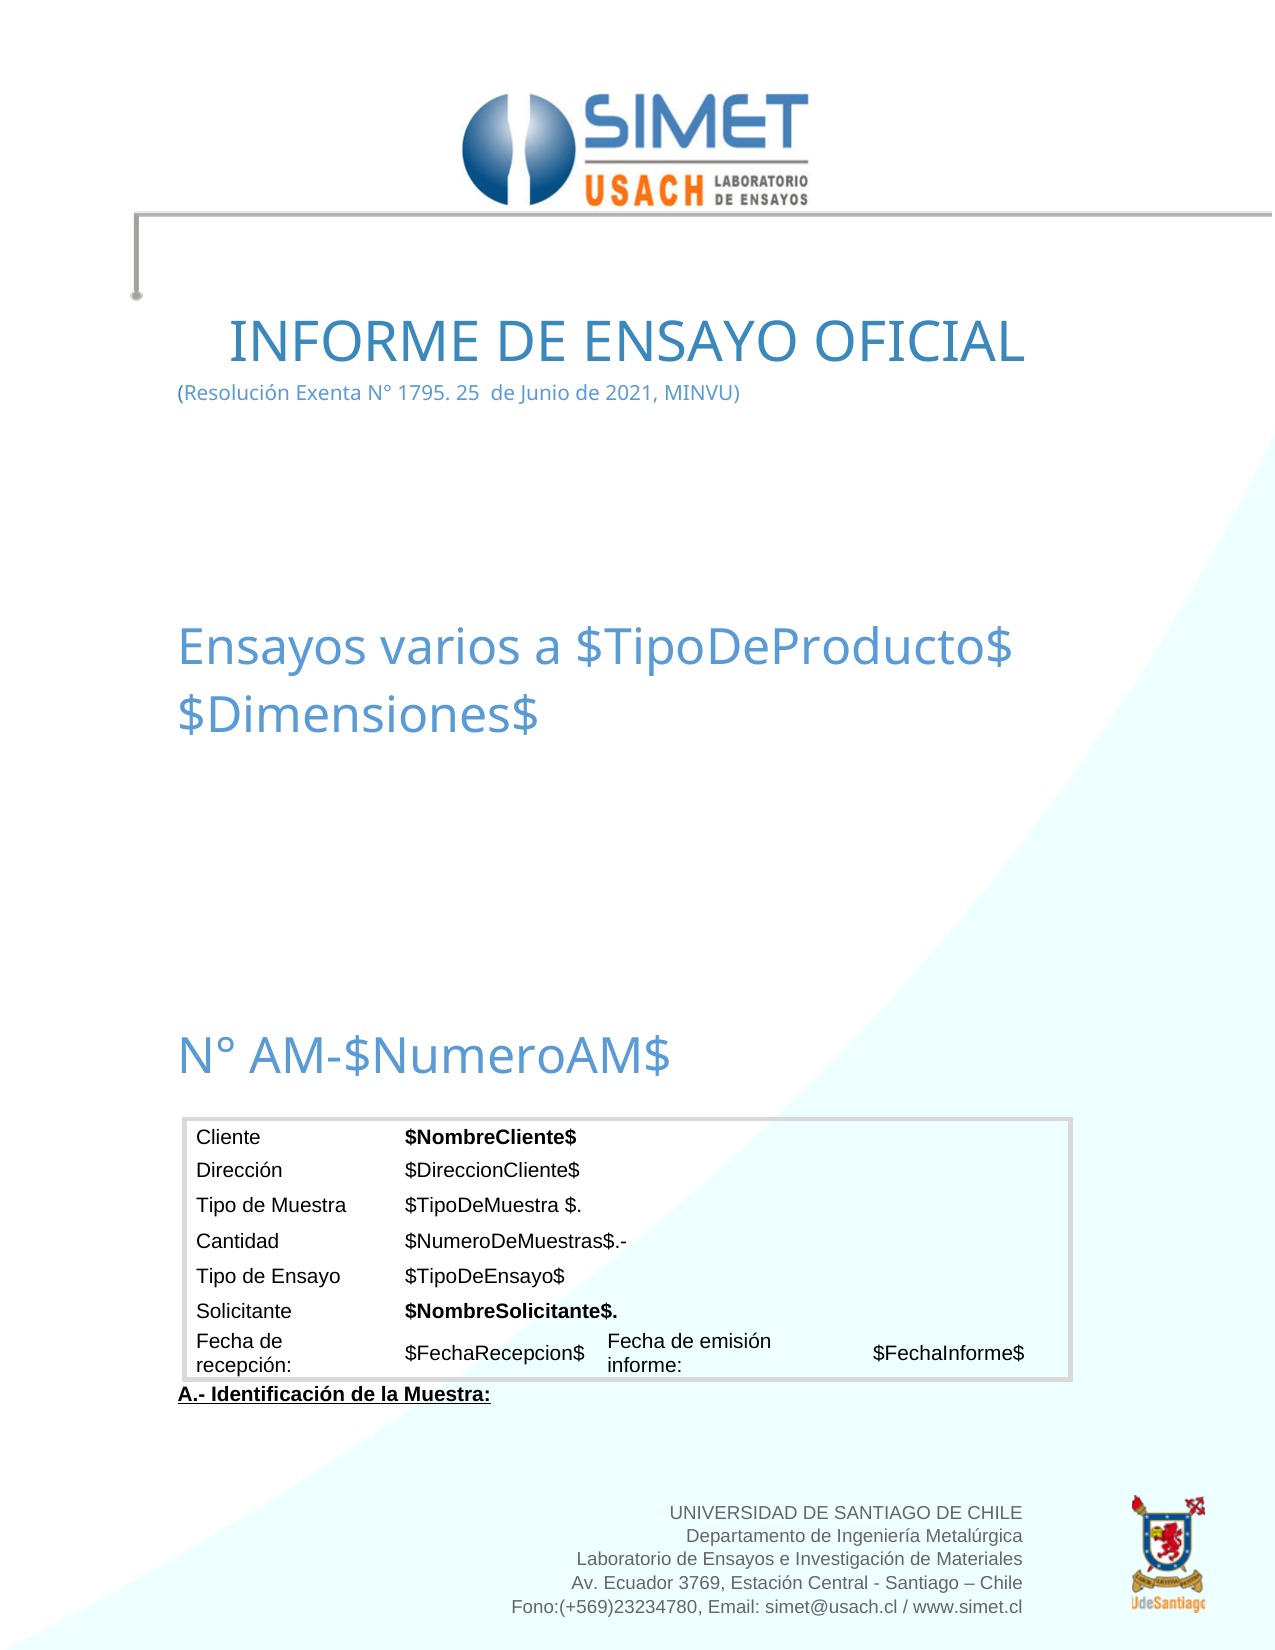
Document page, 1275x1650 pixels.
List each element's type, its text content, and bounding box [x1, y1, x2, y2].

picture [1130, 1495, 1205, 1611]
text A.- Identificación de la Muestra: [177, 1382, 1078, 1406]
table_cell $NumeroDeMuestras$.- [394, 1223, 1068, 1258]
picture [126, 73, 1272, 307]
table_cell Fecha de recepción: [187, 1329, 394, 1377]
table_cell $FechaRecepcion$ [394, 1329, 596, 1377]
table_cell Solicitante [187, 1294, 394, 1329]
table_cell Tipo de Muestra [187, 1188, 394, 1223]
table_cell Cantidad [187, 1223, 394, 1258]
text N° AM-$NumeroAM$ [177, 1020, 1078, 1088]
table_cell Fecha de emisión informe: [596, 1329, 862, 1377]
table_cell $TipoDeMuestra $. [394, 1188, 1068, 1223]
table_cell $NombreSolicitante$. [394, 1294, 1068, 1329]
table_cell $TipoDeEnsayo$ [394, 1258, 1068, 1294]
table_header Cliente [187, 1121, 394, 1152]
table_cell $FechaInforme$ [862, 1329, 1068, 1377]
text (Resolución Exenta N° 1795. 25 de Junio de 2021, MINVU) [177, 378, 1078, 407]
text INFORME DE ENSAYO OFICIAL [177, 227, 1078, 378]
table_header $NombreCliente$ [394, 1121, 1068, 1152]
text Ensayos varios a $TipoDeProducto$ $Dimensiones$ [177, 611, 1078, 747]
table_cell Dirección [187, 1152, 394, 1187]
table_cell $DireccionCliente$ [394, 1152, 1068, 1187]
table_cell Tipo de Ensayo [187, 1258, 394, 1294]
